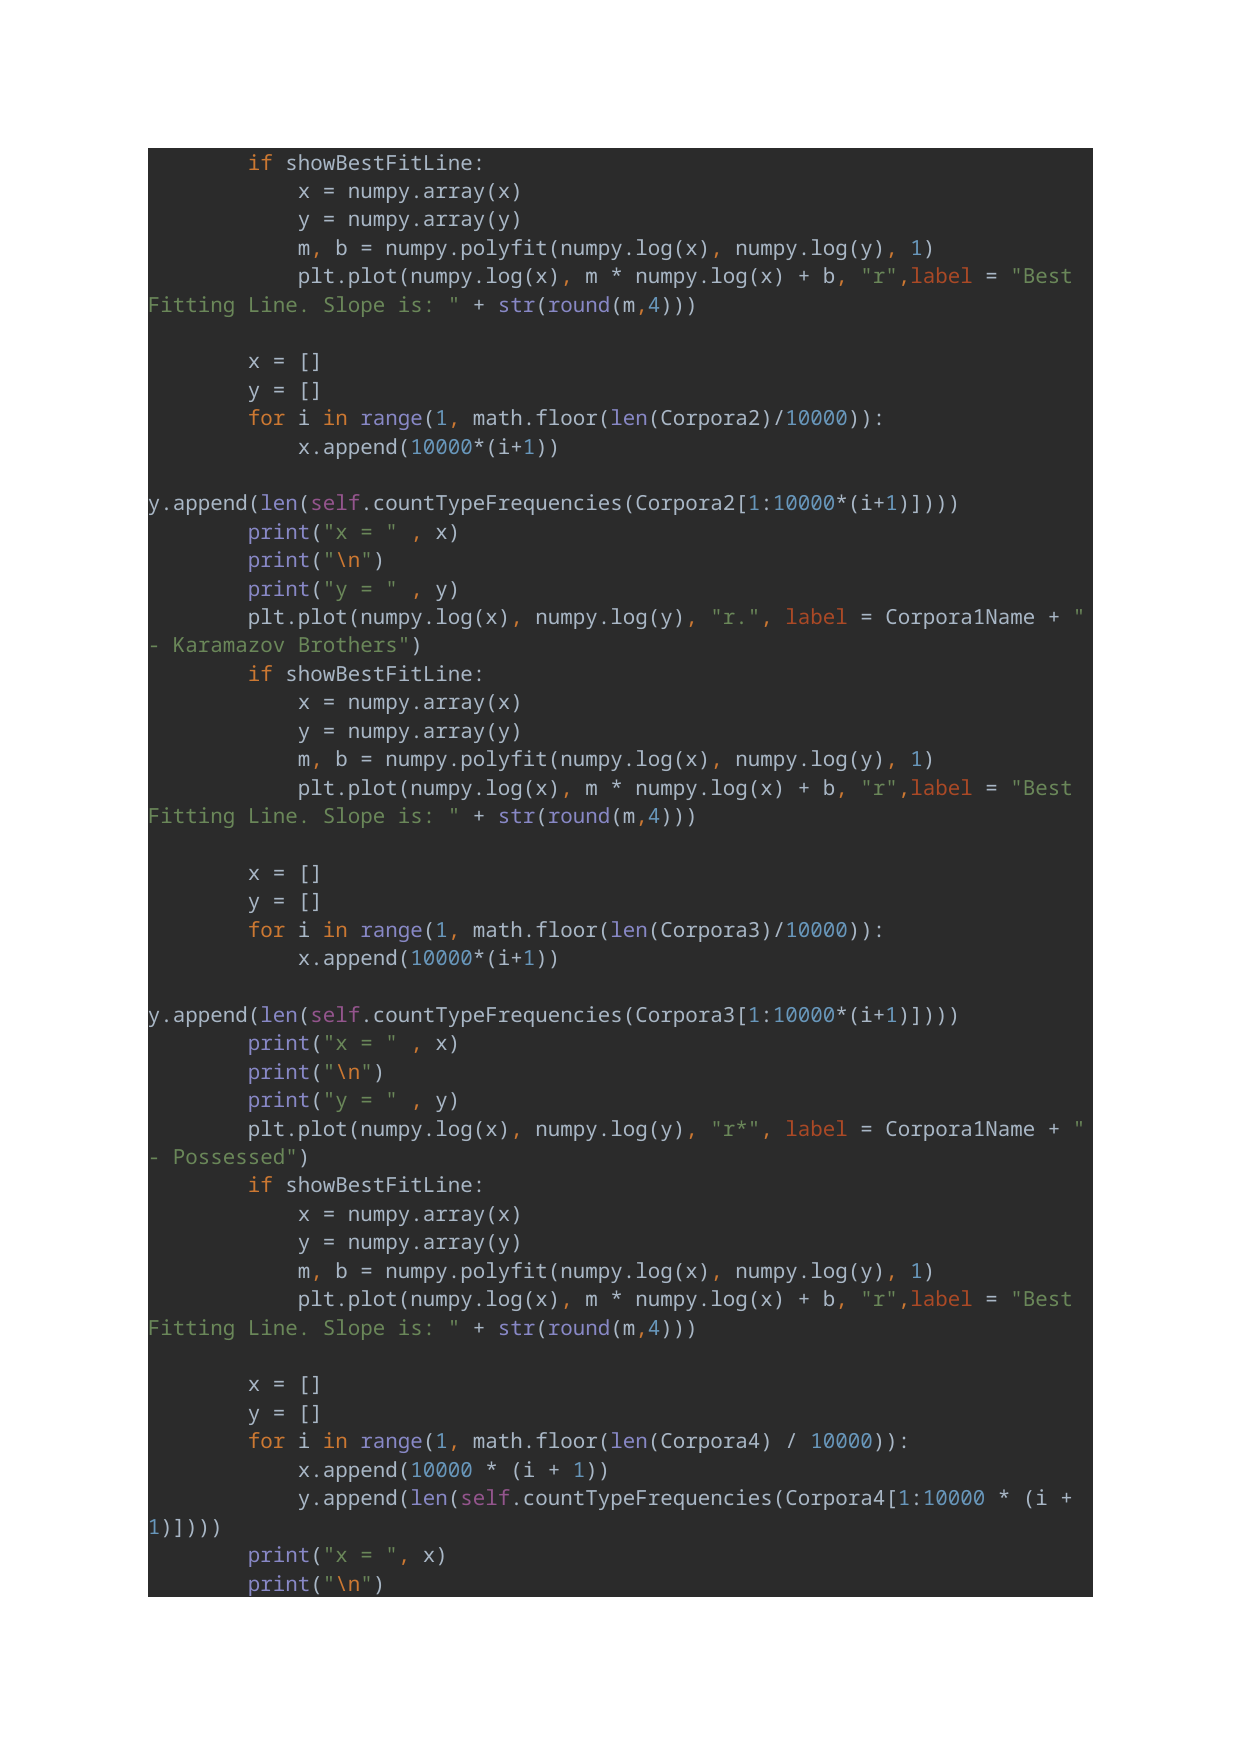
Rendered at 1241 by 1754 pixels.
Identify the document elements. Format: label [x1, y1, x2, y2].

text [148, 148, 1093, 1597]
